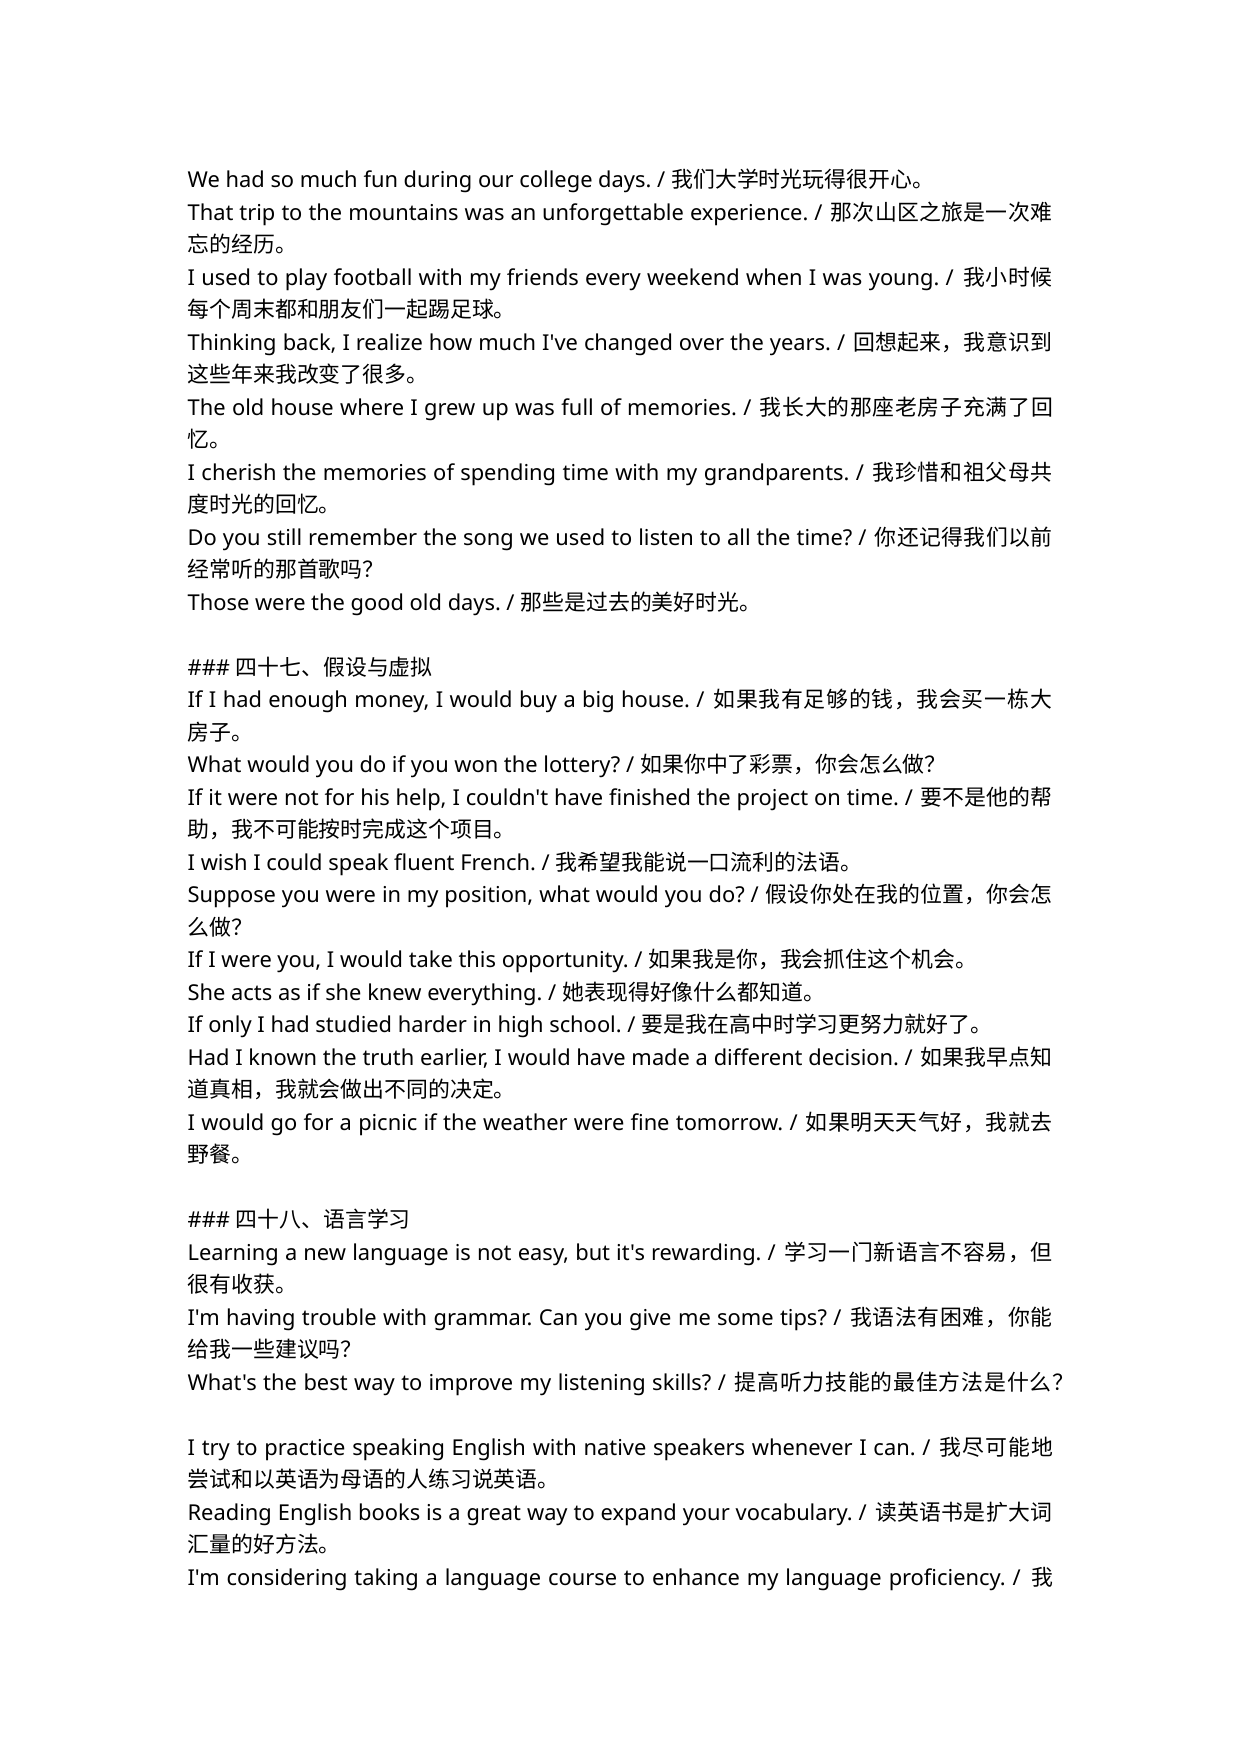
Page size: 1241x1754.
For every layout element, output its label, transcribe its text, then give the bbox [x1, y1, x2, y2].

text ### 四十八、语言学习 [187, 1202, 1053, 1234]
text I try to practice speaking English with native speakers whenever I can. / 我尽可能地尝试和以英语为母语的人练习说英语。 [187, 1429, 1053, 1494]
text I used to play football with my friends every weekend when I was young. / 我小时候每个周末都和朋友们一起踢足球。 [187, 259, 1053, 324]
text She acts as if she knew everything. / 她表现得好像什么都知道。 [187, 974, 1053, 1007]
text If I had enough money, I would buy a big house. / 如果我有足够的钱，我会买一栋大房子。 [187, 682, 1053, 747]
text Reading English books is a great way to expand your vocabulary. / 读英语书是扩大词汇量的好方法。 [187, 1494, 1053, 1559]
text I cherish the memories of spending time with my grandparents. / 我珍惜和祖父母共度时光的回忆。 [187, 454, 1053, 519]
text The old house where I grew up was full of memories. / 我长大的那座老房子充满了回忆。 [187, 389, 1053, 454]
text I wish I could speak fluent French. / 我希望我能说一口流利的法语。 [187, 844, 1053, 877]
text That trip to the mountains was an unforgettable experience. / 那次山区之旅是一次难忘的经历。 [187, 194, 1053, 259]
text Thinking back, I realize how much I've changed over the years. / 回想起来，我意识到这些年来我改变了很多。 [187, 324, 1053, 389]
text If I were you, I would take this opportunity. / 如果我是你，我会抓住这个机会。 [187, 942, 1053, 974]
text If it were not for his help, I couldn't have finished the project on time. / 要不是他的帮助，我不可能按时完成这个项目。 [187, 779, 1053, 844]
text Suppose you were in my position, what would you do? / 假设你处在我的位置，你会怎么做？ [187, 877, 1053, 942]
text Do you still remember the song we used to listen to all the time? / 你还记得我们以前经常听的那首歌吗？ [187, 519, 1053, 584]
text I'm having trouble with grammar. Can you give me some tips? / 我语法有困难，你能给我一些建议吗？ [187, 1299, 1053, 1364]
text Those were the good old days. / 那些是过去的美好时光。 [187, 584, 1053, 617]
text I would go for a picnic if the weather were fine tomorrow. / 如果明天天气好，我就去野餐。 [187, 1104, 1053, 1169]
text We had so much fun during our college days. / 我们大学时光玩得很开心。 [187, 162, 1053, 194]
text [187, 1559, 1053, 1592]
text Had I known the truth earlier, I would have made a different decision. / 如果我早点知道真相，我就会做出不同的决定。 [187, 1039, 1053, 1104]
text What's the best way to improve my listening skills? / 提高听力技能的最佳方法是什么？ [187, 1364, 1053, 1429]
text Learning a new language is not easy, but it's rewarding. / 学习一门新语言不容易，但很有收获。 [187, 1234, 1053, 1299]
text ### 四十七、假设与虚拟 [187, 649, 1053, 682]
text If only I had studied harder in high school. / 要是我在高中时学习更努力就好了。 [187, 1007, 1053, 1039]
text What would you do if you won the lottery? / 如果你中了彩票，你会怎么做？ [187, 747, 1053, 779]
